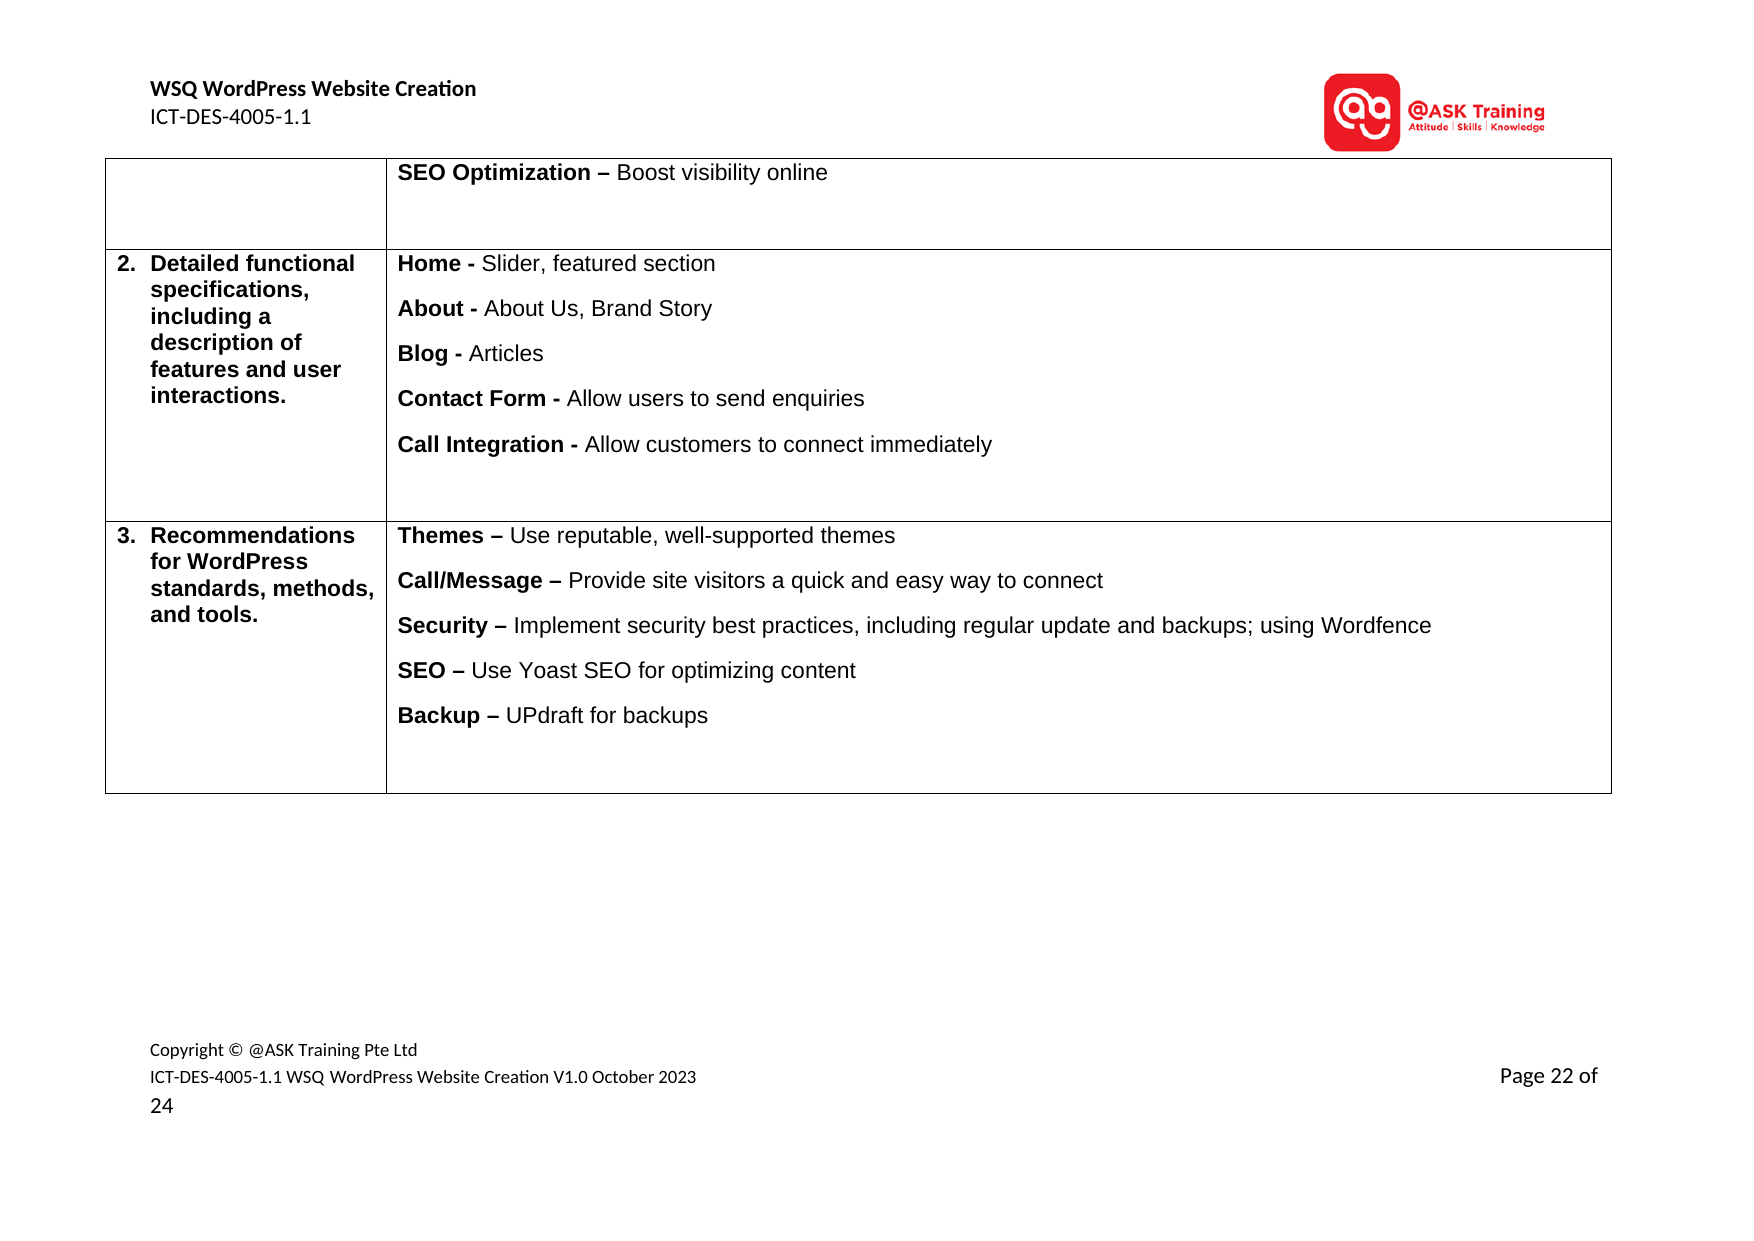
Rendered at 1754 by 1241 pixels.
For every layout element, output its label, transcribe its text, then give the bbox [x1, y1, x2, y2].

table_cell Home - Slider, featured section About - About Us, Brand Story Blog - Articles Contact Form - Allow users to send enquiries Call Integration - Allow customers to connect immediately [387, 250, 1611, 521]
table_cell Detailed functional specifications, including a description of features and user interactions. [106, 250, 386, 521]
table_cell Themes – Use reputable, well-supported themes Call/Message – Provide site visitors a quick and easy way to connect Security – Implement security best practices, including regular update and backups; using Wordfence SEO – Use Yoast SEO for optimizing content Backup – UPdraft for backups [387, 522, 1611, 792]
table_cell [387, 159, 1611, 249]
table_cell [106, 159, 386, 249]
table_cell Recommendations for WordPress standards, methods, and tools. [106, 522, 386, 792]
